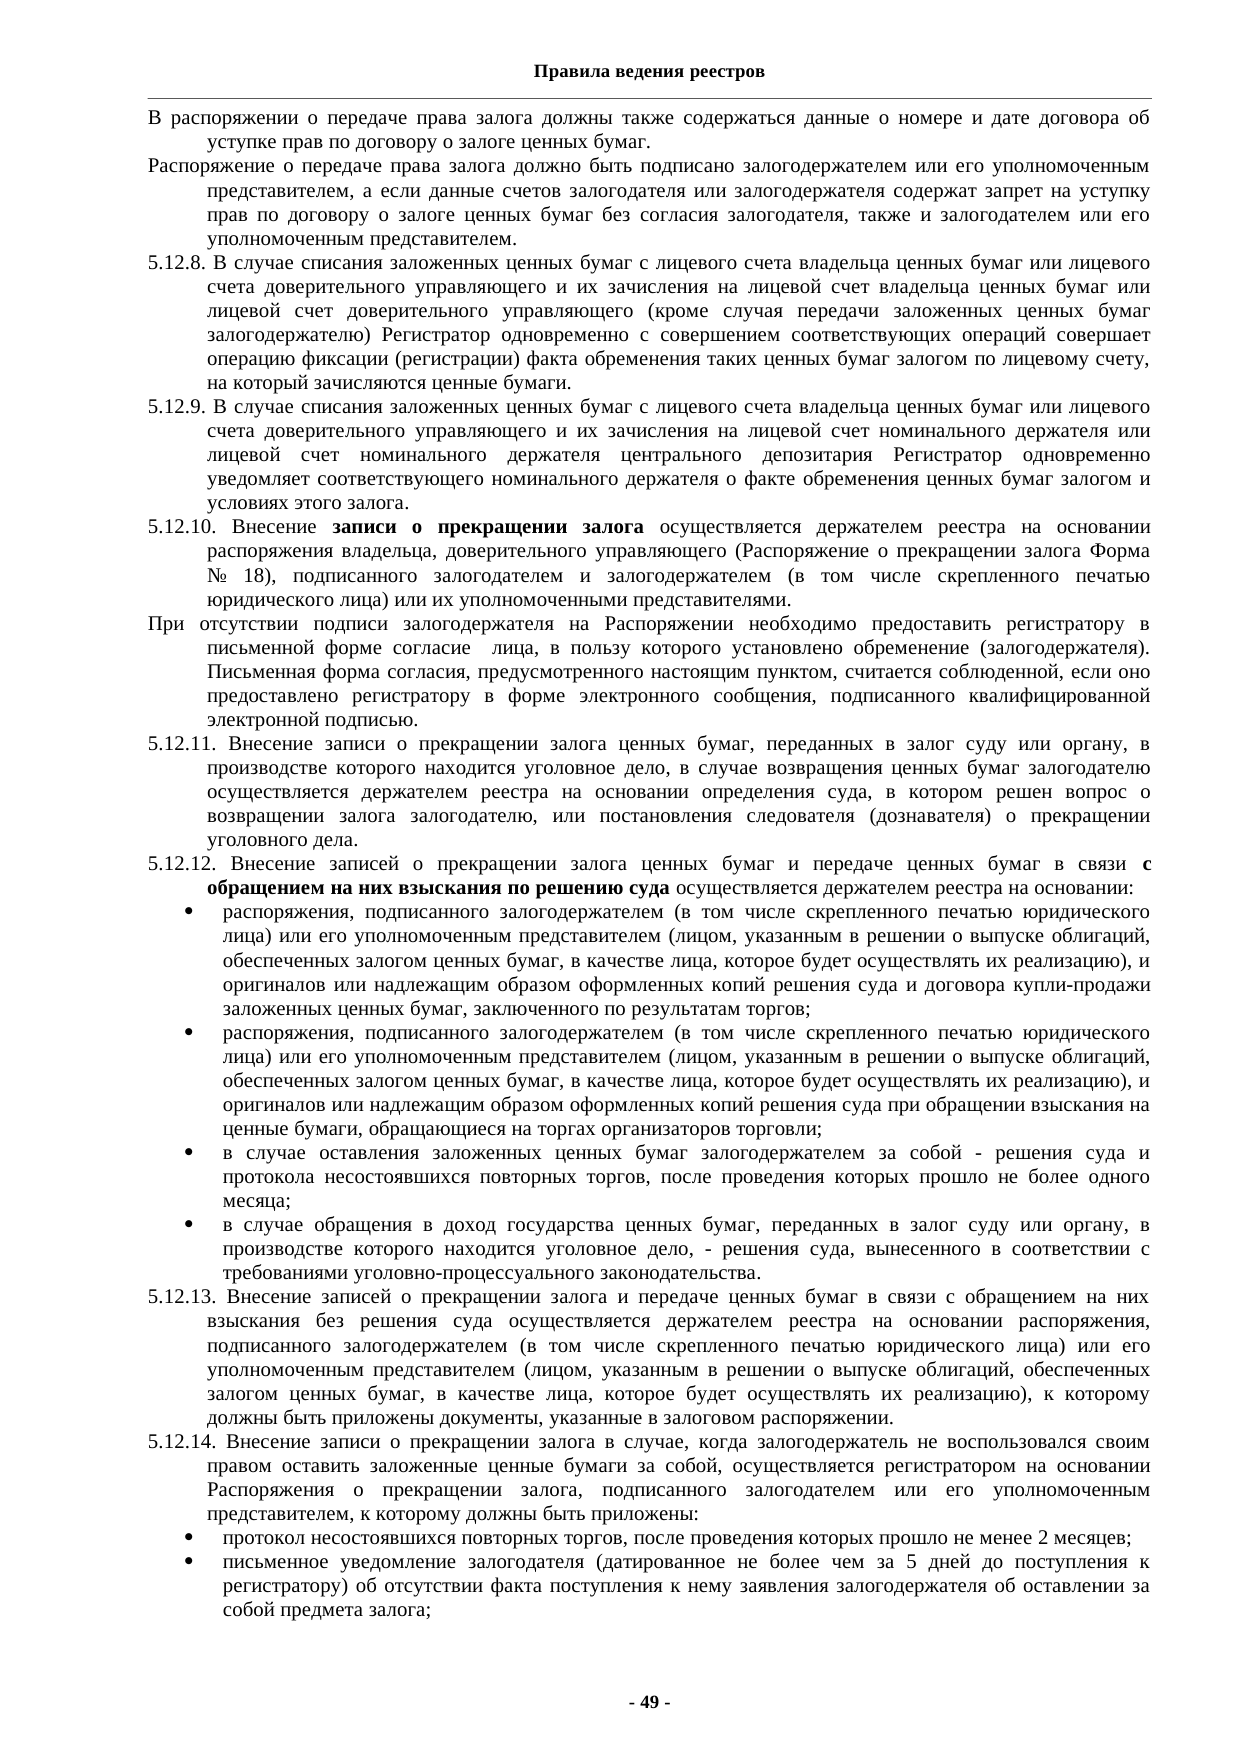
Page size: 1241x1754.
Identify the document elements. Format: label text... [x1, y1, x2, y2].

text При отсутствии подписи залогодержателя на Распоряжении необходимо предоставить регистратору в письменной форме согласие лица, в пользу которого установлено обременение (залогодержателя). Письменная форма согласия, предусмотренного настоящим пунктом, считается соблюденной, если оно предоставлено регистратору в форме электронного сообщения, подписанного квалифицированной электронной подписью. [148, 611, 1152, 731]
text Распоряжение о передаче права залога должно быть подписано залогодержателем или его уполномоченным представителем, а если данные счетов залогодателя или залогодержателя содержат запрет на уступку прав по договору о залоге ценных бумаг без согласия залогодателя, также и залогодателем или его уполномоченным представителем. [148, 153, 1152, 249]
list в случае обращения в доход государства ценных бумаг, переданных в залог суду или органу, в производстве которого находится уголовное дело, - решения суда, вынесенного в соответствии с требованиями уголовно-процессуального законодательства. [185, 1212, 1152, 1284]
text 5.12.8. В случае списания заложенных ценных бумаг с лицевого счета владельца ценных бумаг или лицевого счета доверительного управляющего и их зачисления на лицевой счет владельца ценных бумаг или лицевой счет доверительного управляющего (кроме случая передачи заложенных ценных бумаг залогодержателю) Регистратор одновременно с совершением соответствующих операций совершает операцию фиксации (регистрации) факта обременения таких ценных бумаг залогом по лицевому счету, на который зачисляются ценные бумаги. [148, 249, 1152, 394]
list распоряжения, подписанного залогодержателем (в том числе скрепленного печатью юридического лица) или его уполномоченным представителем (лицом, указанным в решении о выпуске облигаций, обеспеченных залогом ценных бумаг, в качестве лица, которое будет осуществлять их реализацию), и оригиналов или надлежащим образом оформленных копий решения суда и договора купли-продажи заложенных ценных бумаг, заключенного по результатам торгов; [185, 899, 1152, 1019]
list в случае оставления заложенных ценных бумаг залогодержателем за собой - решения суда и протокола несостоявшихся повторных торгов, после проведения которых прошло не более одного месяца; [185, 1140, 1152, 1212]
list протокол несостоявшихся повторных торгов, после проведения которых прошло не менее 2 месяцев; [185, 1525, 1152, 1549]
list письменное уведомление залогодателя (датированное не более чем за 5 дней до поступления к регистратору) об отсутствии факта поступления к нему заявления залогодержателя об оставлении за собой предмета залога; [185, 1549, 1152, 1621]
text 5.12.12. Внесение записей о прекращении залога ценных бумаг и передаче ценных бумаг в связи с обращением на них взыскания по решению суда осуществляется держателем реестра на основании: [148, 851, 1152, 899]
text 5.12.11. Внесение записи о прекращении залога ценных бумаг, переданных в залог суду или органу, в производстве которого находится уголовное дело, в случае возвращения ценных бумаг залогодателю осуществляется держателем реестра на основании определения суда, в котором решен вопрос о возвращении залога залогодателю, или постановления следователя (дознавателя) о прекращении уголовного дела. [148, 731, 1152, 851]
text 5.12.9. В случае списания заложенных ценных бумаг с лицевого счета владельца ценных бумаг или лицевого счета доверительного управляющего и их зачисления на лицевой счет номинального держателя или лицевой счет номинального держателя центрального депозитария Регистратор одновременно уведомляет соответствующего номинального держателя о факте обременения ценных бумаг залогом и условиях этого залога. [148, 394, 1152, 514]
text 5.12.13. Внесение записей о прекращении залога и передаче ценных бумаг в связи с обращением на них взыскания без решения суда осуществляется держателем реестра на основании распоряжения, подписанного залогодержателем (в том числе скрепленного печатью юридического лица) или его уполномоченным представителем (лицом, указанным в решении о выпуске облигаций, обеспеченных залогом ценных бумаг, в качестве лица, которое будет осуществлять их реализацию), к которому должны быть приложены документы, указанные в залоговом распоряжении. [148, 1284, 1152, 1429]
text 5.12.14. Внесение записи о прекращении залога в случае, когда залогодержатель не воспользовался своим правом оставить заложенные ценные бумаги за собой, осуществляется регистратором на основании Распоряжения о прекращении залога, подписанного залогодателем или его уполномоченным представителем, к которому должны быть приложены: [148, 1429, 1152, 1525]
text В распоряжении о передаче права залога должны также содержаться данные о номере и дате договора об уступке прав по договору о залоге ценных бумаг. [148, 105, 1152, 153]
list распоряжения, подписанного залогодержателем (в том числе скрепленного печатью юридического лица) или его уполномоченным представителем (лицом, указанным в решении о выпуске облигаций, обеспеченных залогом ценных бумаг, в качестве лица, которое будет осуществлять их реализацию), и оригиналов или надлежащим образом оформленных копий решения суда при обращении взыскания на ценные бумаги, обращающиеся на торгах организаторов торговли; [185, 1019, 1152, 1140]
text 5.12.10. Внесение записи о прекращении залога осуществляется держателем реестра на основании распоряжения владельца, доверительного управляющего (Распоряжение о прекращении залога Форма № 18), подписанного залогодателем и залогодержателем (в том числе скрепленного печатью юридического лица) или их уполномоченными представителями. [148, 514, 1152, 611]
